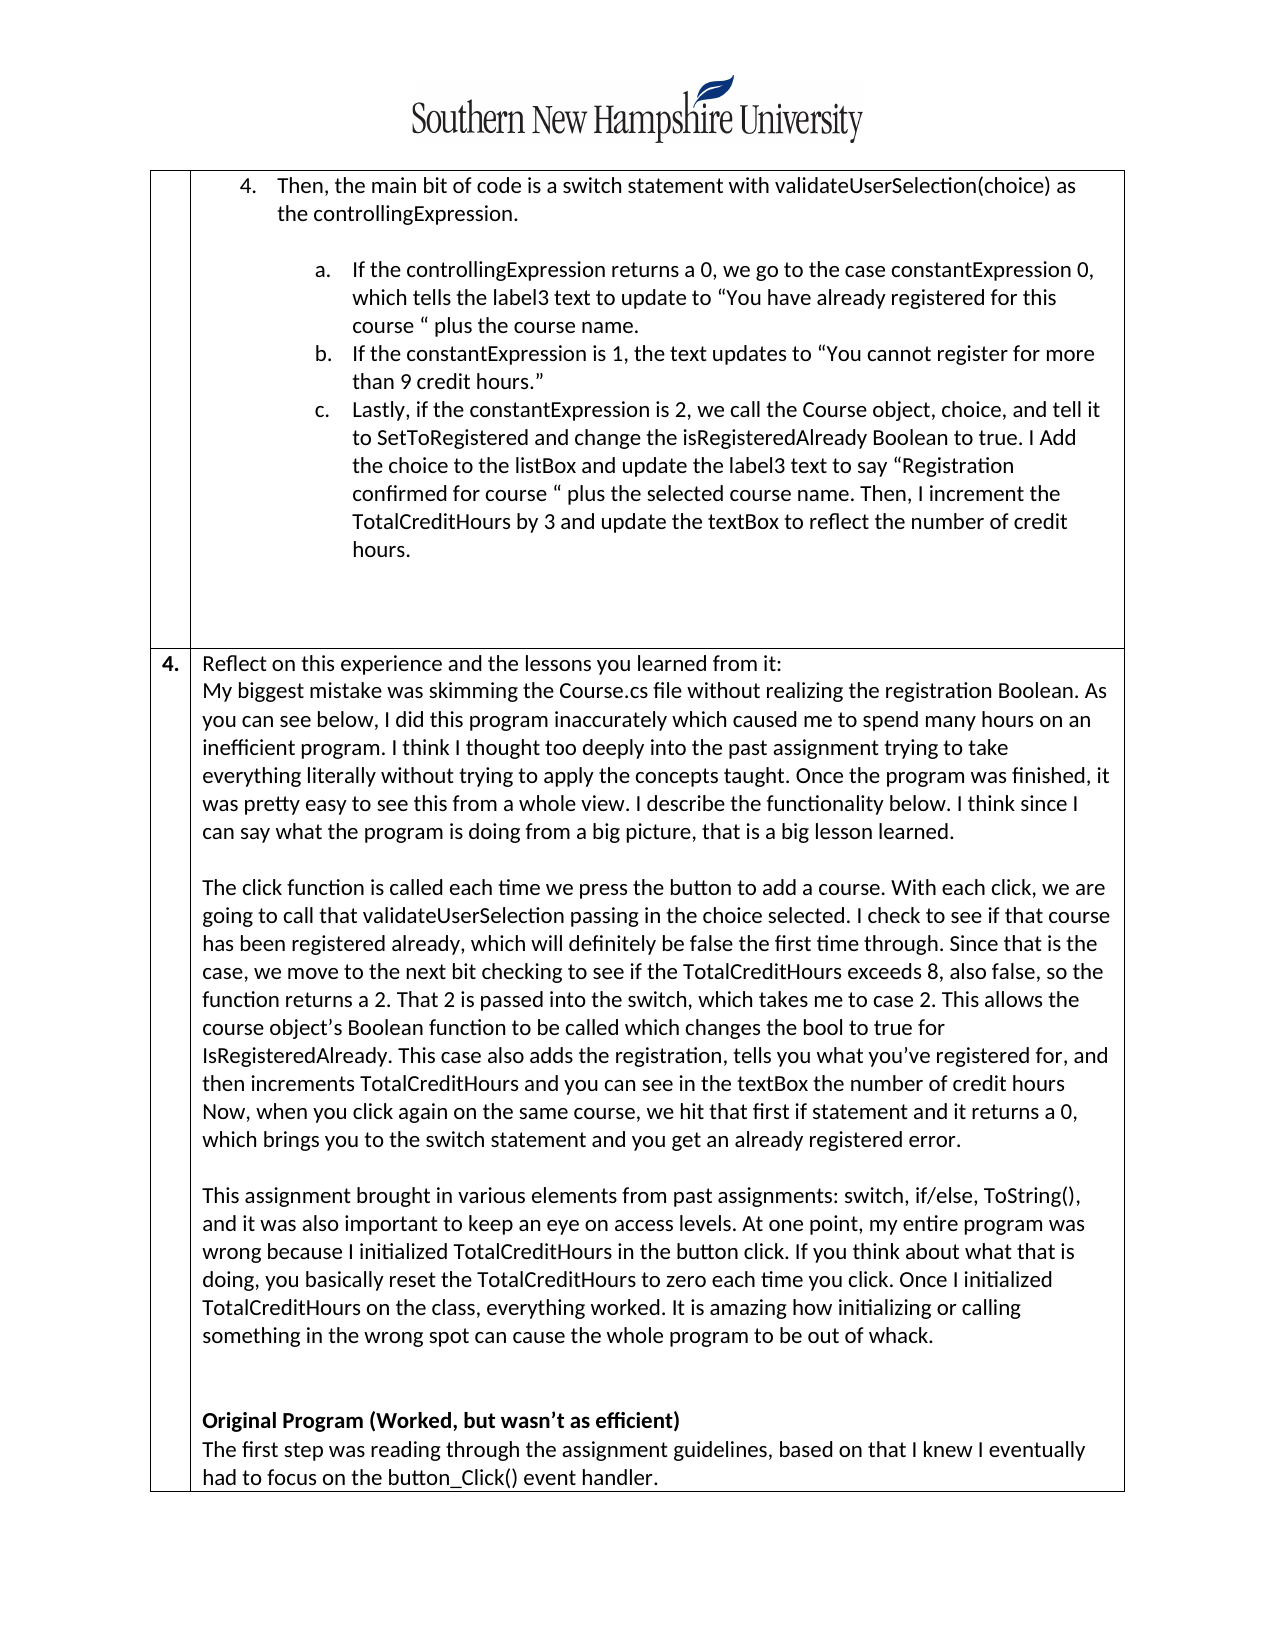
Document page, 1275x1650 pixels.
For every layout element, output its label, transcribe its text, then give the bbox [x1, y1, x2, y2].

table_cell 3. [151, 171, 190, 648]
table_cell 4. [151, 649, 190, 1491]
picture [412, 75, 863, 143]
